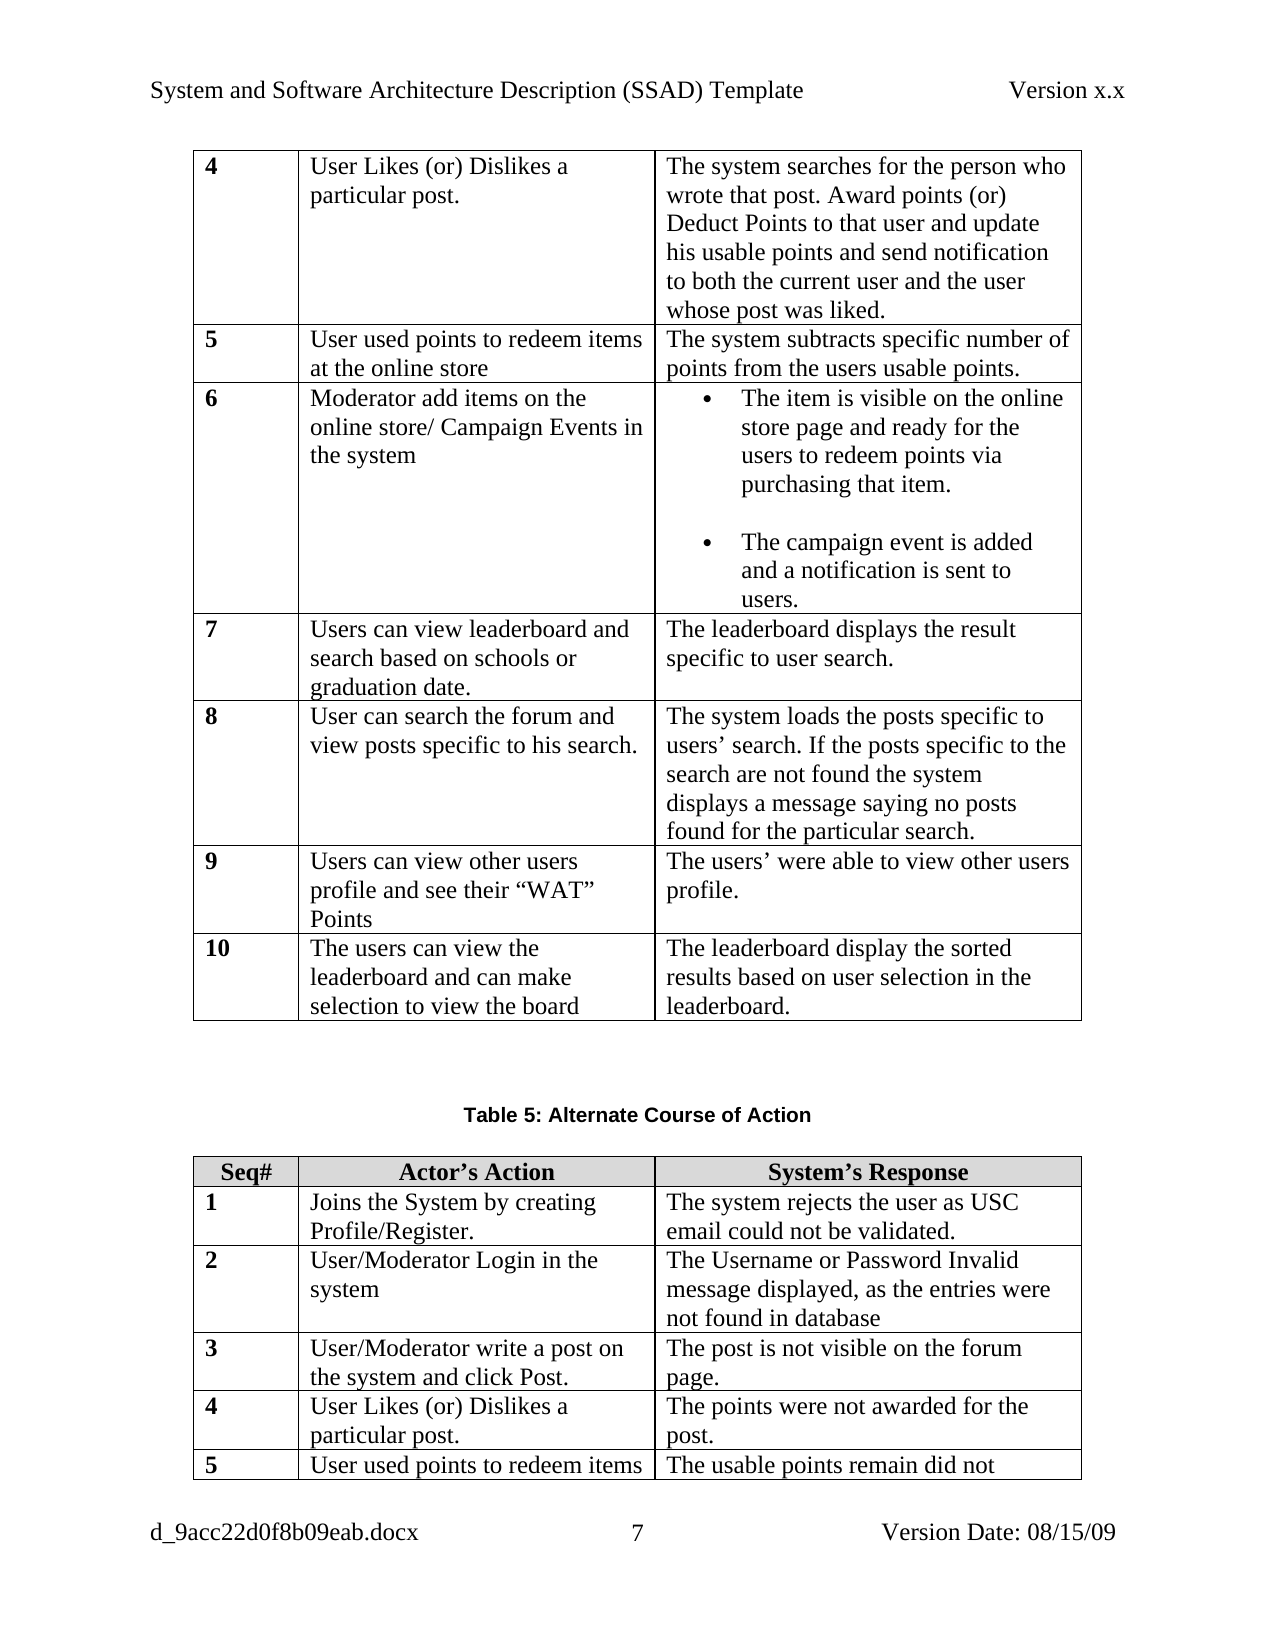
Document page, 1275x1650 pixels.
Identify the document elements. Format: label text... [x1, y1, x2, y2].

table_cell User/Moderator Login in the system [299, 1246, 654, 1332]
table_cell The users’ were able to view other users profile. [656, 846, 1081, 932]
table_cell User used points to redeem items at the online store [299, 325, 654, 382]
table_cell 7 [194, 614, 298, 700]
text Table 5: Alternate Course of Action [150, 1103, 1125, 1127]
table_cell 2 [194, 1246, 298, 1332]
table_header System’s Response [656, 1157, 1081, 1186]
table_cell The system loads the posts specific to users’ search. If the posts specific to the search are not found the system displays a message saying no posts found for the particular search. [656, 701, 1081, 845]
table_cell Moderator add items on the online store/ Campaign Events in the system [299, 383, 654, 613]
table_cell User Likes (or) Dislikes a particular post. [299, 151, 654, 323]
table_cell The leaderboard displays the result specific to user search. [656, 614, 1081, 700]
table_cell The users can view the leaderboard and can make selection to view the board [299, 934, 654, 1020]
table_header Seq# [194, 1157, 298, 1186]
table_cell The item is visible on the online store page and ready for the users to redeem points via purchasing that item. The campaign event is added and a notification is sent to users. [656, 383, 1081, 613]
table_cell The points were not awarded for the post. [656, 1391, 1081, 1449]
table_cell User can search the forum and view posts specific to his search. [299, 701, 654, 845]
table_cell User/Moderator write a post on the system and click Post. [299, 1333, 654, 1390]
table_cell 4 [194, 1391, 298, 1449]
table_cell 3 [194, 1333, 298, 1390]
table_header Actor’s Action [299, 1157, 654, 1186]
table_cell 10 [194, 934, 298, 1020]
table_cell Joins the System by creating Profile/Register. [299, 1187, 654, 1244]
table_cell Users can view other users profile and see their “WAT” Points [299, 846, 654, 932]
table_cell Users can view leaderboard and search based on schools or graduation date. [299, 614, 654, 700]
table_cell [299, 1450, 654, 1479]
table_cell 8 [194, 701, 298, 845]
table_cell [656, 1450, 1081, 1479]
table_cell User Likes (or) Dislikes a particular post. [299, 1391, 654, 1449]
table_cell 5 [194, 325, 298, 382]
table_cell The system rejects the user as USC email could not be validated. [656, 1187, 1081, 1244]
table_cell The system searches for the person who wrote that post. Award points (or) Deduct Points to that user and update his usable points and send notification to both the current user and the user whose post was liked. [656, 151, 1081, 323]
table_cell The post is not visible on the forum page. [656, 1333, 1081, 1390]
table_cell The system subtracts specific number of points from the users usable points. [656, 325, 1081, 382]
table_cell The leaderboard display the sorted results based on user selection in the leaderboard. [656, 934, 1081, 1020]
table_cell 9 [194, 846, 298, 932]
table_cell 6 [194, 383, 298, 613]
table_cell 5 [194, 1450, 298, 1479]
table_cell The Username or Password Invalid message displayed, as the entries were not found in database [656, 1246, 1081, 1332]
table_cell 1 [194, 1187, 298, 1244]
table_cell 4 [194, 151, 298, 323]
